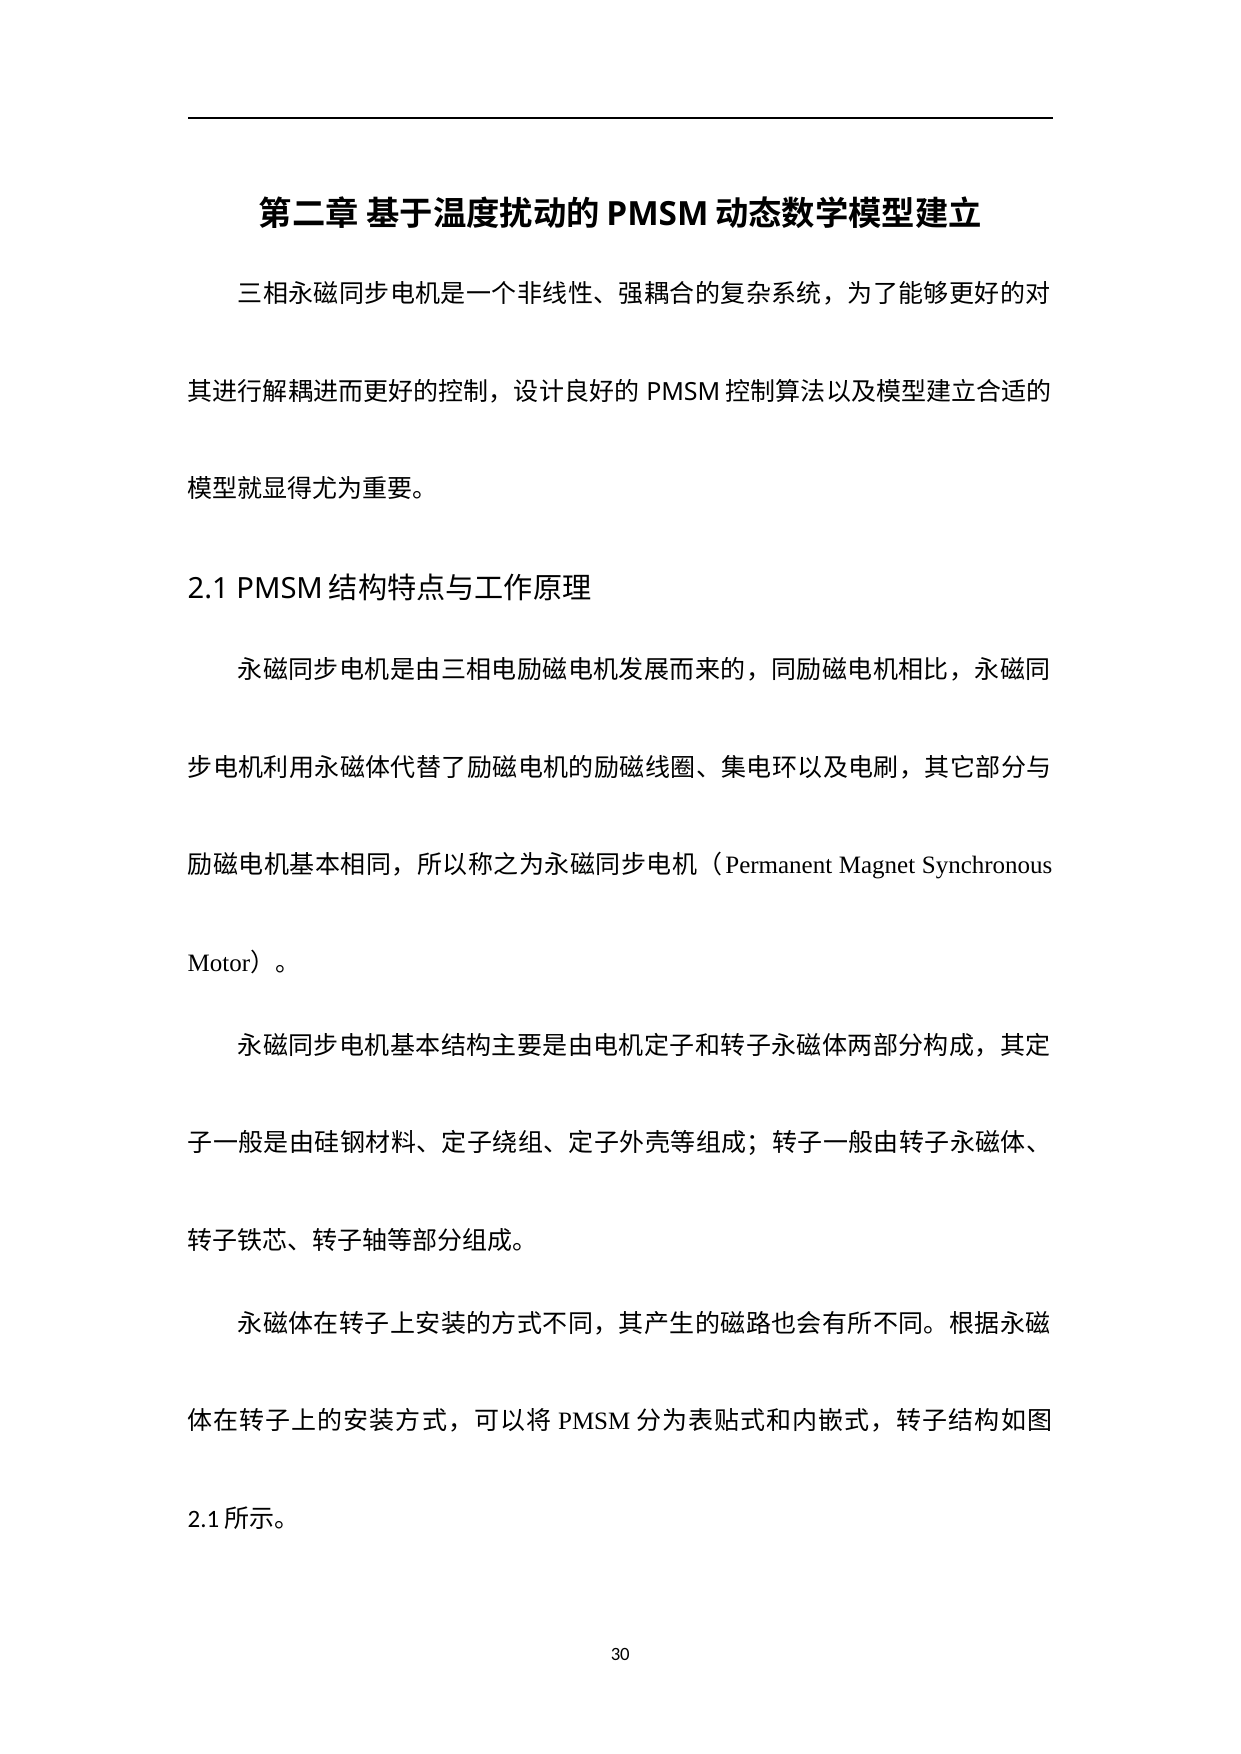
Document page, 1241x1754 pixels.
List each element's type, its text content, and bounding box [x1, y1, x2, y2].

subtitle 2.1 PMSM结构特点与工作原理 [187, 554, 1053, 619]
text 永磁体在转子上安装的方式不同，其产生的磁路也会有所不同。根据永磁体在转子上的安装方式，可以将PMSM分为表贴式和内嵌式，转子结构如图2.1所示。 [187, 1289, 1053, 1549]
text 永磁同步电机是由三相电励磁电机发展而来的，同励磁电机相比，永磁同步电机利用永磁体代替了励磁电机的励磁线圈、集电环以及电刷，其它部分与励磁电机基本相同，所以称之为永磁同步电机（Permanent Magnet Synchronous Motor）。 [187, 635, 1053, 993]
text 三相永磁同步电机是一个非线性、强耦合的复杂系统，为了能够更好的对其进行解耦进而更好的控制，设计良好的PMSM控制算法以及模型建立合适的模型就显得尤为重要。 [187, 259, 1053, 519]
text 永磁同步电机基本结构主要是由电机定子和转子永磁体两部分构成，其定子一般是由硅钢材料、定子绕组、定子外壳等组成；转子一般由转子永磁体、转子铁芯、转子轴等部分组成。 [187, 1011, 1053, 1271]
subtitle 基于温度扰动的PMSM动态数学模型建立 [187, 178, 1053, 243]
